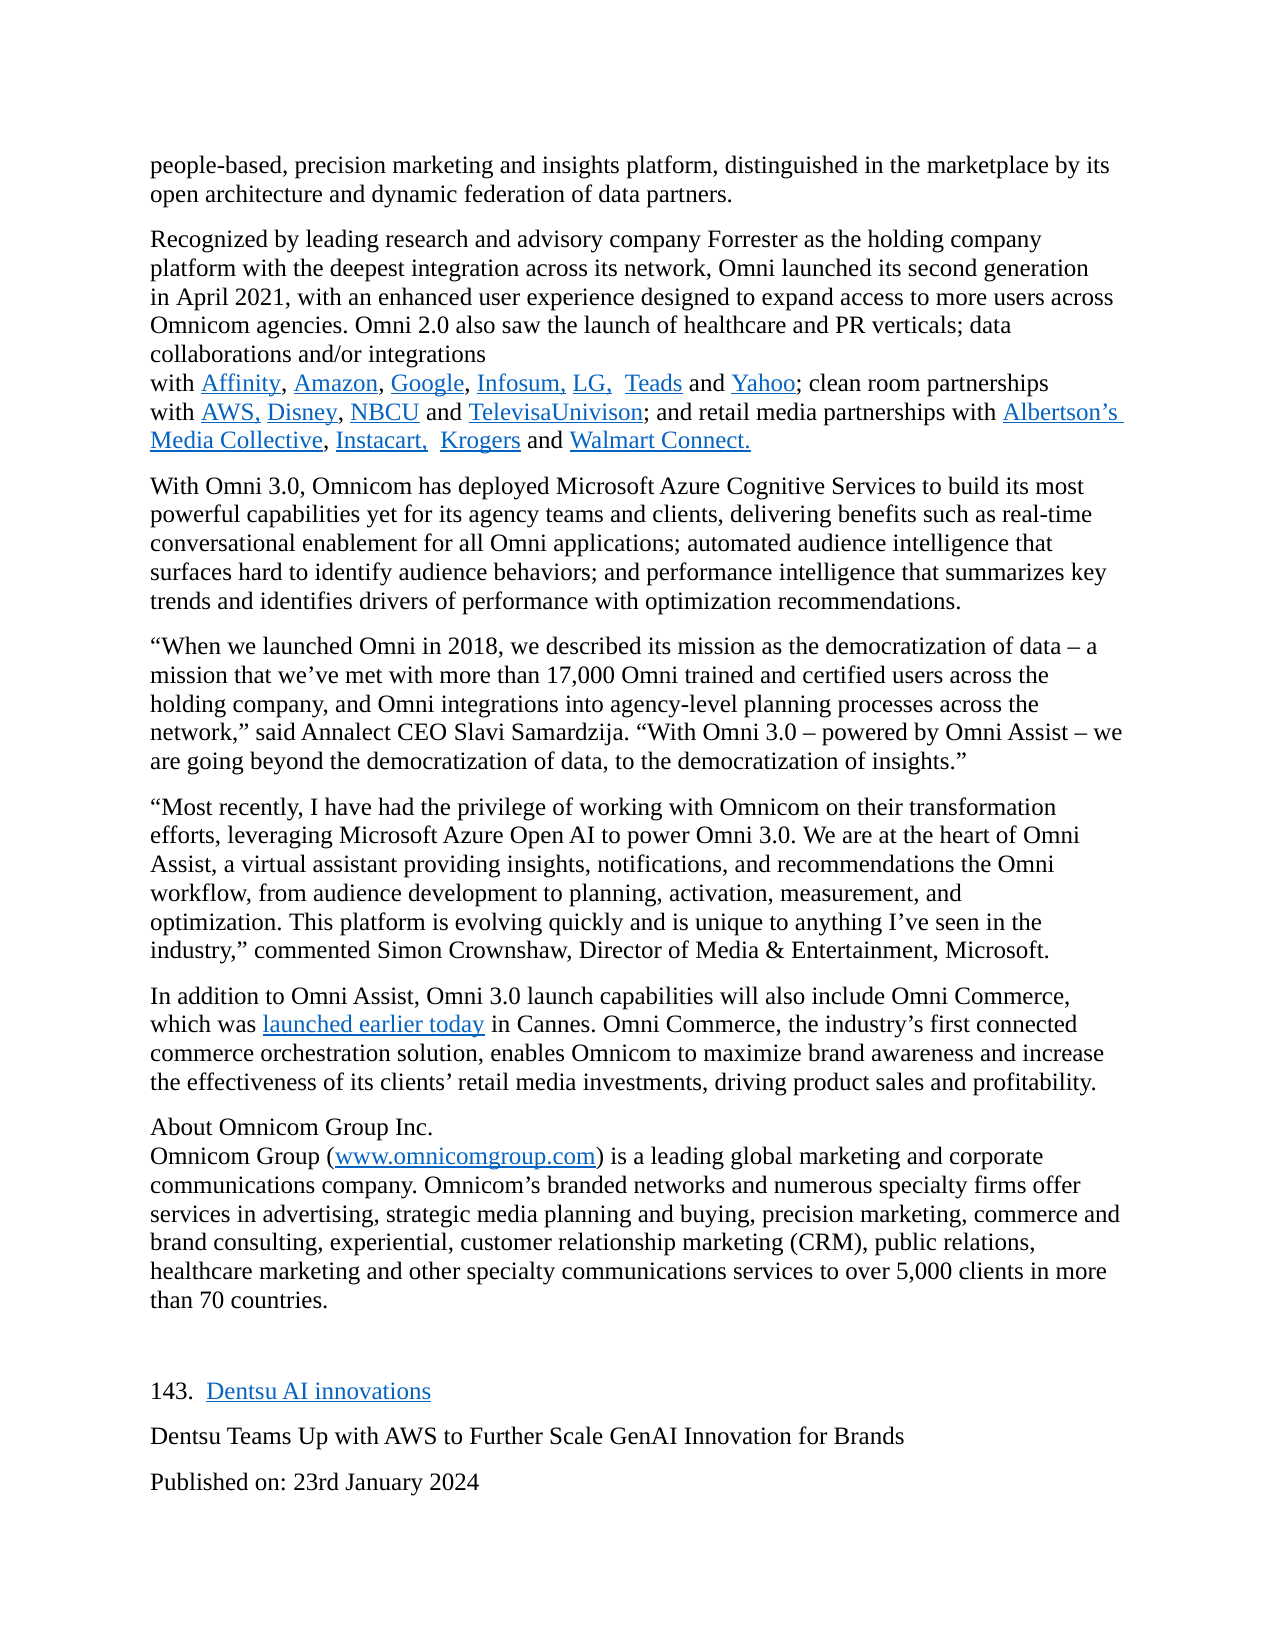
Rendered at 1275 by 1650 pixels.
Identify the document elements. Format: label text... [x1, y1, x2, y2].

text With Omni 3.0, Omnicom has deployed Microsoft Azure Cognitive Services to build its most powerful capabilities yet for its agency teams and clients, delivering benefits such as real-time conversational enablement for all Omni applications; automated audience intelligence that surfaces hard to identify audience behaviors; and performance intelligence that summarizes key trends and identifies drivers of performance with optimization recommendations. [150, 471, 1125, 614]
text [150, 150, 1125, 207]
text In addition to Omni Assist, Omni 3.0 launch capabilities will also include Omni Commerce, which was launched earlier today in Cannes. Omni Commerce, the industry’s first connected commerce orchestration solution, enables Omnicom to maximize brand awareness and increase the effectiveness of its clients’ retail media investments, driving product sales and profitability. [150, 981, 1125, 1096]
text Recognized by leading research and advisory company Forrester as the holding company platform with the deepest integration across its network, Omni launched its second generation in April 2021, with an enhanced user experience designed to expand access to more users across Omnicom agencies. Omni 2.0 also saw the launch of healthcare and PR verticals; data collaborations and/or integrations with Affinity, Amazon, Google, Infosum, LG, Teads and Yahoo; clean room partnerships with AWS, Disney, NBCU and TelevisaUnivison; and retail media partnerships with Albertson’s Media Collective, Instacart, Krogers and Walmart Connect. [150, 224, 1125, 454]
text Dentsu Teams Up with AWS to Further Scale GenAI Innovation for Brands [150, 1421, 1125, 1450]
text Published on: 23rd January 2024 [150, 1467, 1125, 1495]
text 143. Dentsu AI innovations [150, 1376, 1125, 1404]
text About Omnicom Group Inc. Omnicom Group (www.omnicomgroup.com) is a leading global marketing and corporate communications company. Omnicom’s branded networks and numerous specialty firms offer services in advertising, strategic media planning and buying, precision marketing, commerce and brand consulting, experiential, customer relationship marketing (CRM), public relations, healthcare marketing and other specialty communications services to over 5,000 clients in more than 70 countries. [150, 1112, 1125, 1314]
text “When we launched Omni in 2018, we described its mission as the democratization of data – a mission that we’ve met with more than 17,000 Omni trained and certified users across the holding company, and Omni integrations into agency-level planning processes across the network,” said Annalect CEO Slavi Samardzija. “With Omni 3.0 – powered by Omni Assist – we are going beyond the democratization of data, to the democratization of insights.” [150, 631, 1125, 775]
text “Most recently, I have had the privilege of working with Omnicom on their transformation efforts, leveraging Microsoft Azure Open AI to power Omni 3.0. We are at the heart of Omni Assist, a virtual assistant providing insights, notifications, and recommendations the Omni workflow, from audience development to planning, activation, measurement, and optimization. This platform is evolving quickly and is unique to anything I’ve seen in the industry,” commented Simon Crownshaw, Director of Media & Entertainment, Microsoft. [150, 792, 1125, 964]
